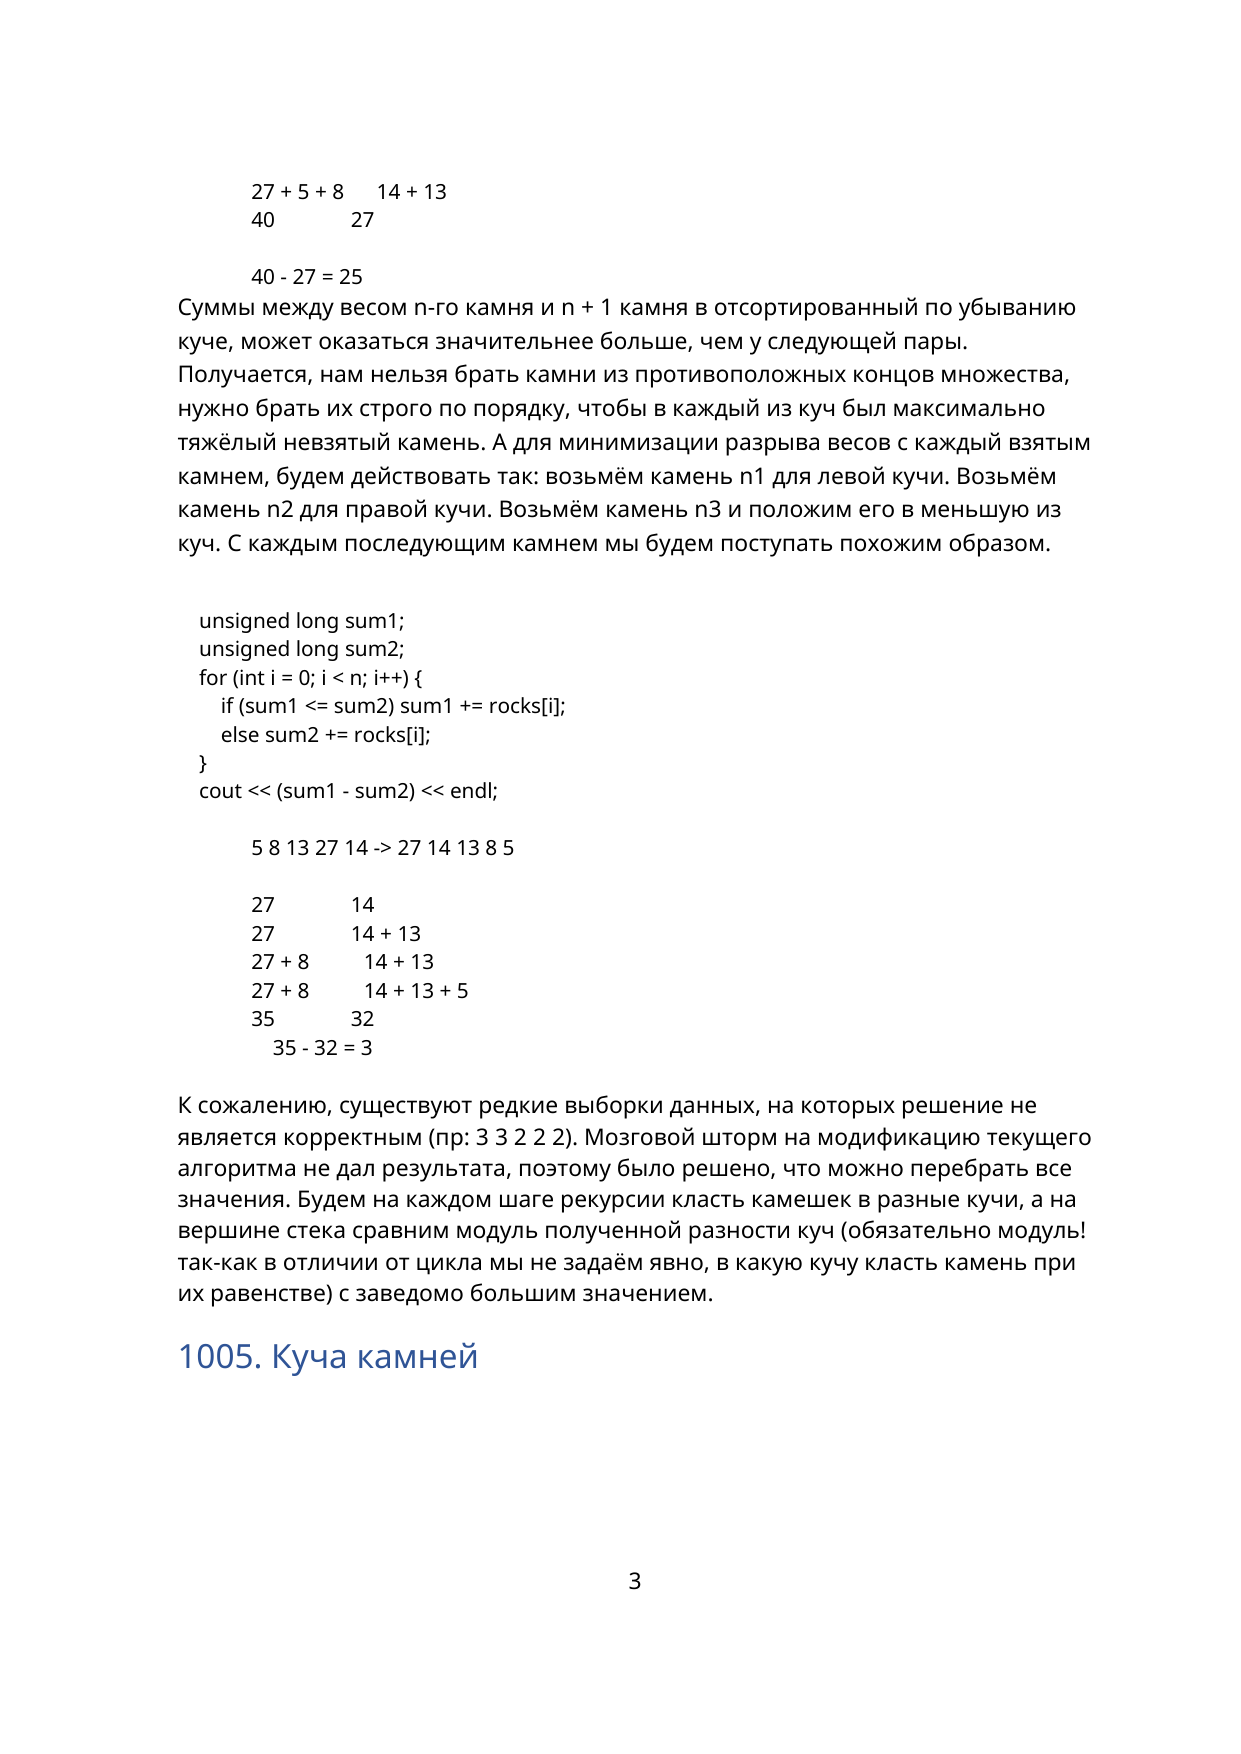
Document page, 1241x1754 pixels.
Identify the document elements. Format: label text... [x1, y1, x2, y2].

text else sum2 += rocks[i]; [177, 720, 1092, 748]
text unsigned long sum1; [177, 606, 1092, 634]
text 35 32 [177, 1004, 1092, 1033]
text if (sum1 <= sum2) sum1 += rocks[i]; [177, 691, 1092, 720]
text 40 - 27 = 25 [177, 262, 1092, 291]
text cout << (sum1 - sum2) << endl; [177, 777, 1092, 805]
text 27 14 [177, 890, 1092, 919]
subtitle 1005. Куча камней [177, 1333, 1092, 1379]
text 27 + 5 + 8 14 + 13 [177, 177, 1092, 206]
text К сожалению, существуют редкие выборки данных, на которых решение не является корректным (пр: 3 3 2 2 2). Мозговой шторм на модификацию текущего алгоритма не дал результата, поэтому было решено, что можно перебрать все значения. Будем на каждом шаге рекурсии класть камешек в разные кучи, а на вершине стека сравним модуль полученной разности куч (обязательно модуль! так-как в отличии от цикла мы не задаём явно, в какую кучу класть камень при их равенстве) с заведомо большим значением. [177, 1089, 1092, 1308]
text } [177, 748, 1092, 777]
text unsigned long sum2; [177, 634, 1092, 663]
text 27 + 8 14 + 13 [177, 947, 1092, 976]
text 35 - 32 = 3 [177, 1033, 1092, 1061]
text 40 27 [177, 206, 1092, 234]
text 5 8 13 27 14 -> 27 14 13 8 5 [177, 833, 1092, 862]
text Суммы между весом n-го камня и n + 1 камня в отсортированный по убыванию куче, может оказаться значительнее больше, чем у следующей пары. Получается, нам нельзя брать камни из противоположных концов множества, нужно брать их строго по порядку, чтобы в каждый из куч был максимально тяжёлый невзятый камень. А для минимизации разрыва весов с каждый взятым камнем, будем действовать так: возьмём камень n1 для левой кучи. Возьмём камень n2 для правой кучи. Возьмём камень n3 и положим его в меньшую из куч. С каждым последующим камнем мы будем поступать похожим образом. [177, 291, 1092, 558]
text 27 14 + 13 [177, 919, 1092, 947]
text 27 + 8 14 + 13 + 5 [177, 976, 1092, 1004]
text for (int i = 0; i < n; i++) { [177, 663, 1092, 691]
